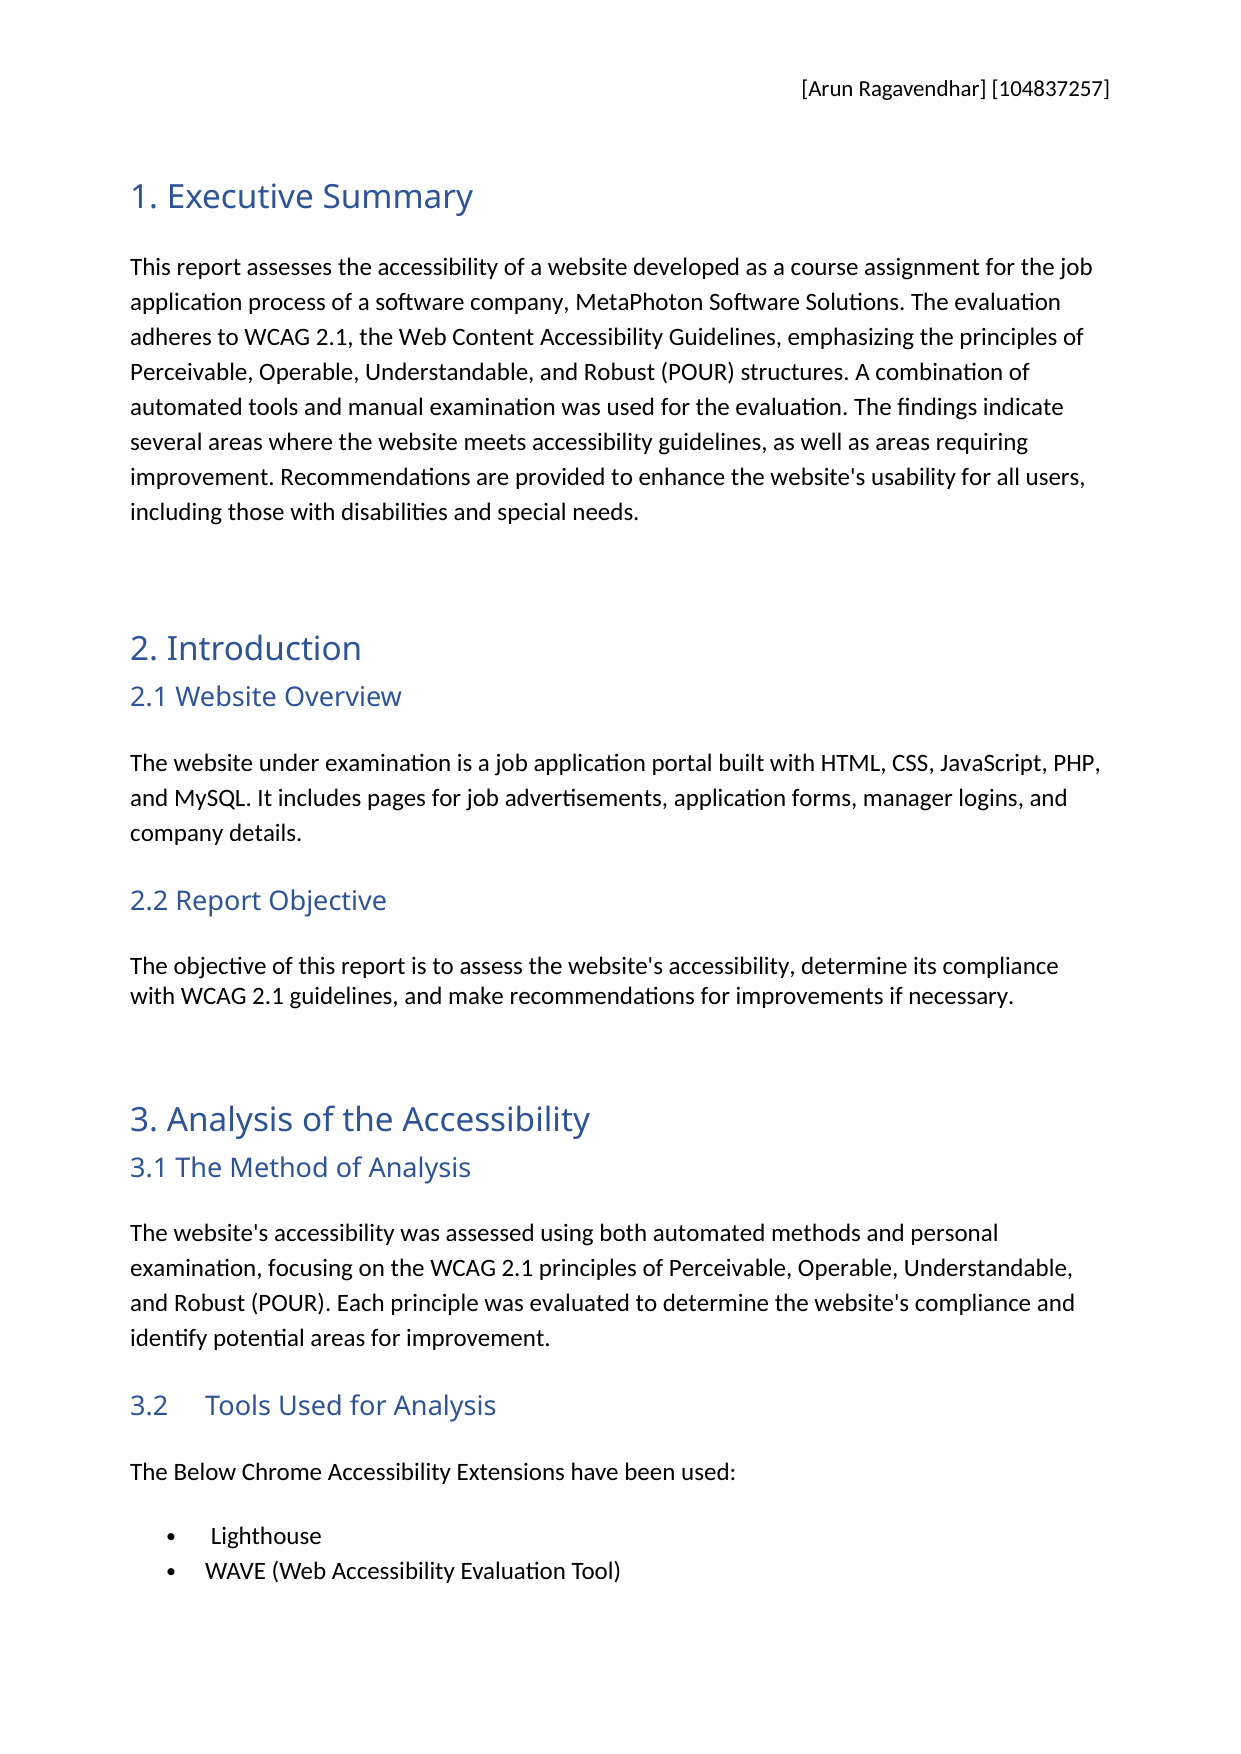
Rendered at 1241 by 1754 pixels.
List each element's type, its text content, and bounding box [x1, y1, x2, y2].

text The website's accessibility was assessed using both automated methods and personal examination, focusing on the WCAG 2.1 principles of Perceivable, Operable, Understandable, and Robust (POUR). Each principle was evaluated to determine the website's compliance and identify potential areas for improvement. [130, 1217, 1110, 1353]
list WAVE (Web Accessibility Evaluation Tool) [167, 1555, 1110, 1585]
subtitle 2. Introduction [130, 625, 1110, 670]
subtitle 3.1 The Method of Analysis [130, 1148, 1110, 1185]
text The objective of this report is to assess the website's accessibility, determine its compliance with WCAG 2.1 guidelines, and make recommendations for improvements if necessary. [130, 950, 1110, 1011]
subtitle 2.1 Website Overview [130, 678, 1110, 715]
text The Below Chrome Accessibility Extensions have been used: [130, 1456, 1110, 1486]
subtitle 3. Analysis of the Accessibility [130, 1095, 1110, 1141]
subtitle Tools Used for Analysis [130, 1387, 1110, 1423]
text This report assesses the accessibility of a website developed as a course assignment for the job application process of a software company, MetaPhoton Software Solutions. The evaluation adheres to WCAG 2.1, the Web Content Accessibility Guidelines, emphasizing the principles of Perceivable, Operable, Understandable, and Robust (POUR) structures. A combination of automated tools and manual examination was used for the evaluation. The findings indicate several areas where the website meets accessibility guidelines, as well as areas requiring improvement. Recommendations are provided to enhance the website's usability for all users, including those with disabilities and special needs. [130, 251, 1110, 527]
text The website under examination is a job application portal built with HTML, CSS, JavaScript, PHP, and MySQL. It includes pages for job advertisements, application forms, manager logins, and company details. [130, 747, 1110, 847]
subtitle 2.2 Report Objective [130, 881, 1110, 918]
list Lighthouse [167, 1520, 1110, 1550]
subtitle 1. Executive Summary [130, 173, 1110, 219]
